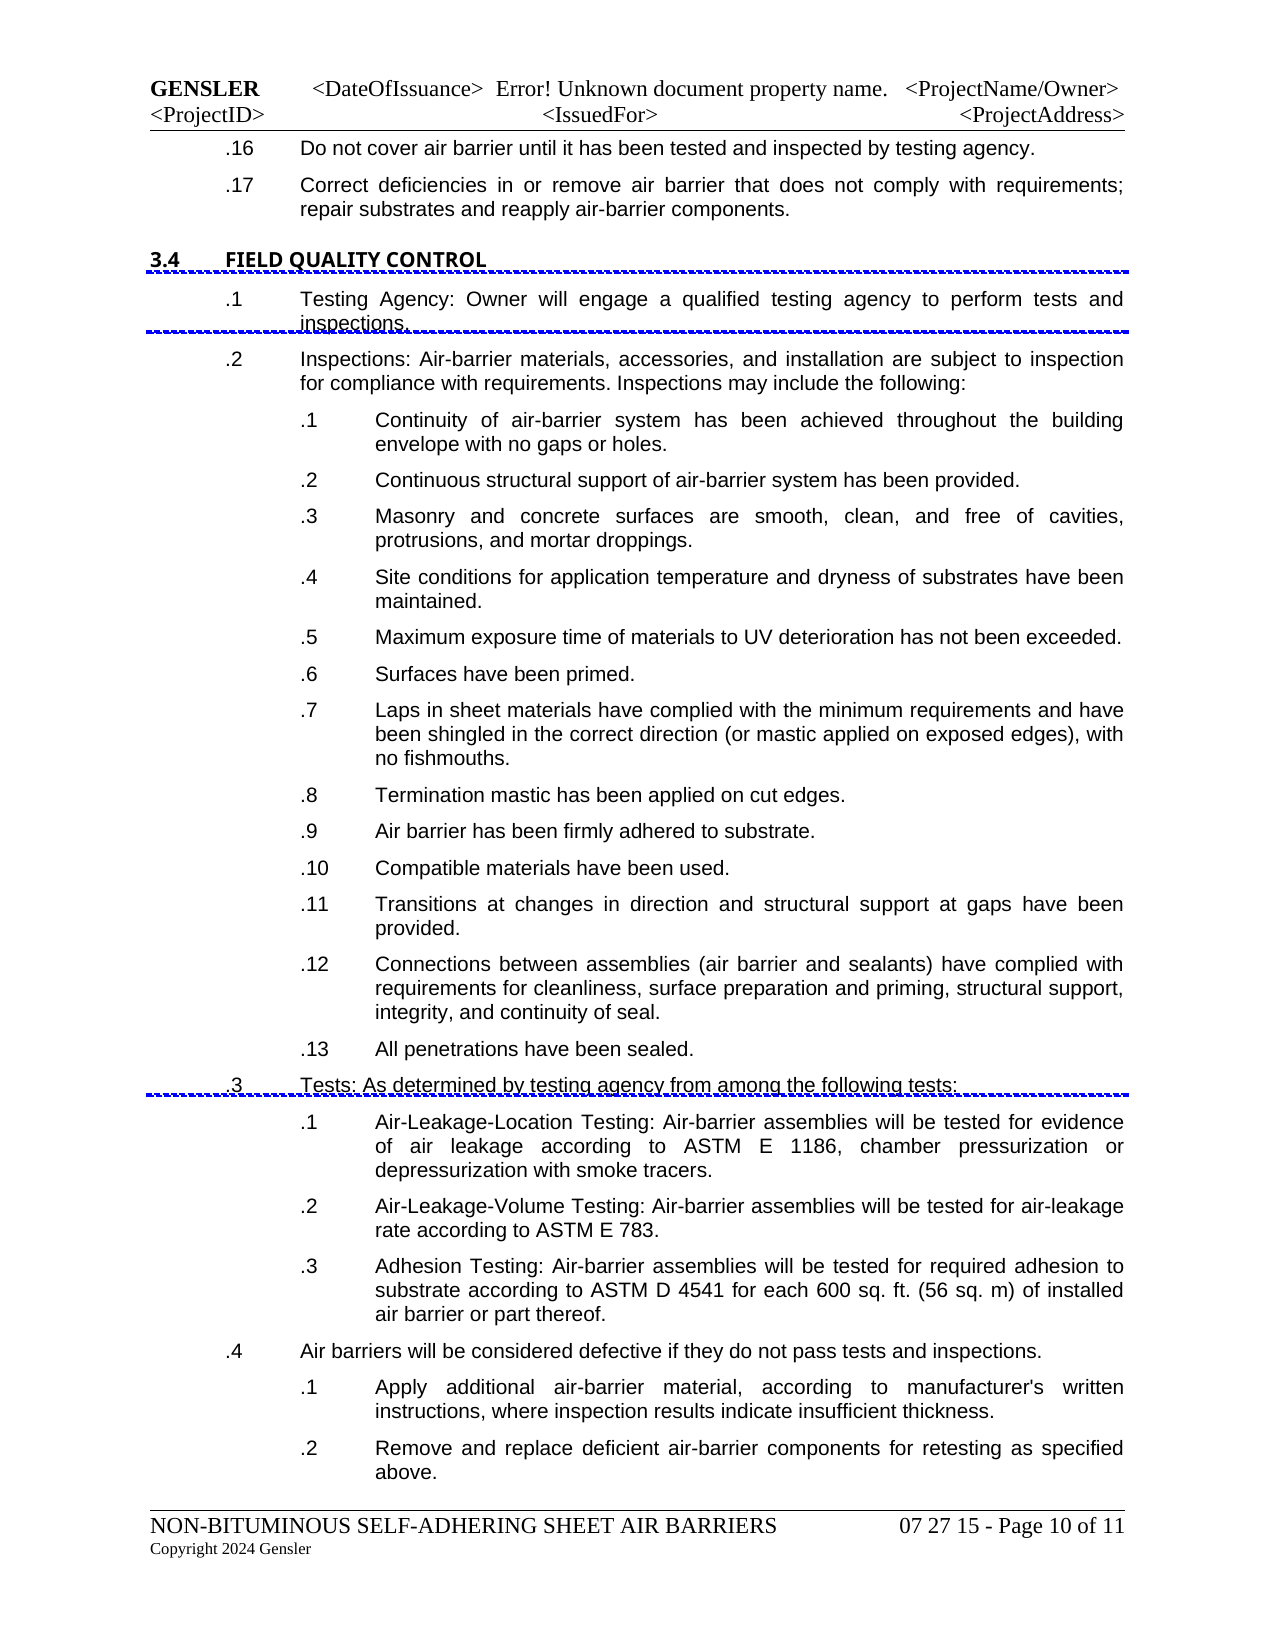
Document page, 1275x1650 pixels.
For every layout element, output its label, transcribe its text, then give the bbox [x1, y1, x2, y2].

list Connections between assemblies (air barrier and sealants) have complied with requirements for cleanliness, surface preparation and priming, structural support, integrity, and continuity of seal. [300, 952, 1125, 1024]
list Do not cover air barrier until it has been tested and inspected by testing agency. [225, 136, 1125, 160]
list Compatible materials have been used. [300, 855, 1125, 879]
list Testing Agency: Owner will engage a qualified testing agency to perform tests and inspections. [225, 287, 1125, 334]
list Surfaces have been primed. [300, 662, 1125, 686]
list Air barrier has been firmly adhered to substrate. [300, 819, 1125, 843]
list Remove and replace deficient air-barrier components for retesting as specified above. [300, 1436, 1125, 1483]
list Continuous structural support of air-barrier system has been provided. [300, 468, 1125, 492]
list field quality control [150, 246, 1125, 274]
list Continuity of air-barrier system has been achieved throughout the building envelope with no gaps or holes. [300, 407, 1125, 455]
list Masonry and concrete surfaces are smooth, clean, and free of cavities, protrusions, and mortar droppings. [300, 504, 1125, 552]
list Correct deficiencies in or remove air barrier that does not comply with requirements; repair substrates and reapply air-barrier components. [225, 173, 1125, 221]
list Maximum exposure time of materials to UV deterioration has not been exceeded. [300, 625, 1125, 649]
list Air barriers will be considered defective if they do not pass tests and inspections. [225, 1339, 1125, 1363]
list Tests: As determined by testing agency from among the following tests: [225, 1073, 1125, 1097]
list Inspections: Air-barrier materials, accessories, and installation are subject to inspection for compliance with requirements. Inspections may include the following: [225, 347, 1125, 395]
list Site conditions for application temperature and dryness of substrates have been maintained. [300, 565, 1125, 613]
list Adhesion Testing: Air-barrier assemblies will be tested for required adhesion to substrate according to ASTM D 4541 for each 600 sq. ft. (56 sq. m) of installed air barrier or part thereof. [300, 1254, 1125, 1326]
list All penetrations have been sealed. [300, 1037, 1125, 1061]
list Termination mastic has been applied on cut edges. [300, 782, 1125, 806]
list Apply additional air-barrier material, according to manufacturer's written instructions, where inspection results indicate insufficient thickness. [300, 1375, 1125, 1423]
list Laps in sheet materials have complied with the minimum requirements and have been shingled in the correct direction (or mastic applied on exposed edges), with no fishmouths. [300, 698, 1125, 770]
list Air-Leakage-Volume Testing: Air-barrier assemblies will be tested for air-leakage rate according to ASTM E 783. [300, 1194, 1125, 1242]
list Air-Leakage-Location Testing: Air-barrier assemblies will be tested for evidence of air leakage according to ASTM E 1186, chamber pressurization or depressurization with smoke tracers. [300, 1109, 1125, 1181]
list Transitions at changes in direction and structural support at gaps have been provided. [300, 892, 1125, 940]
